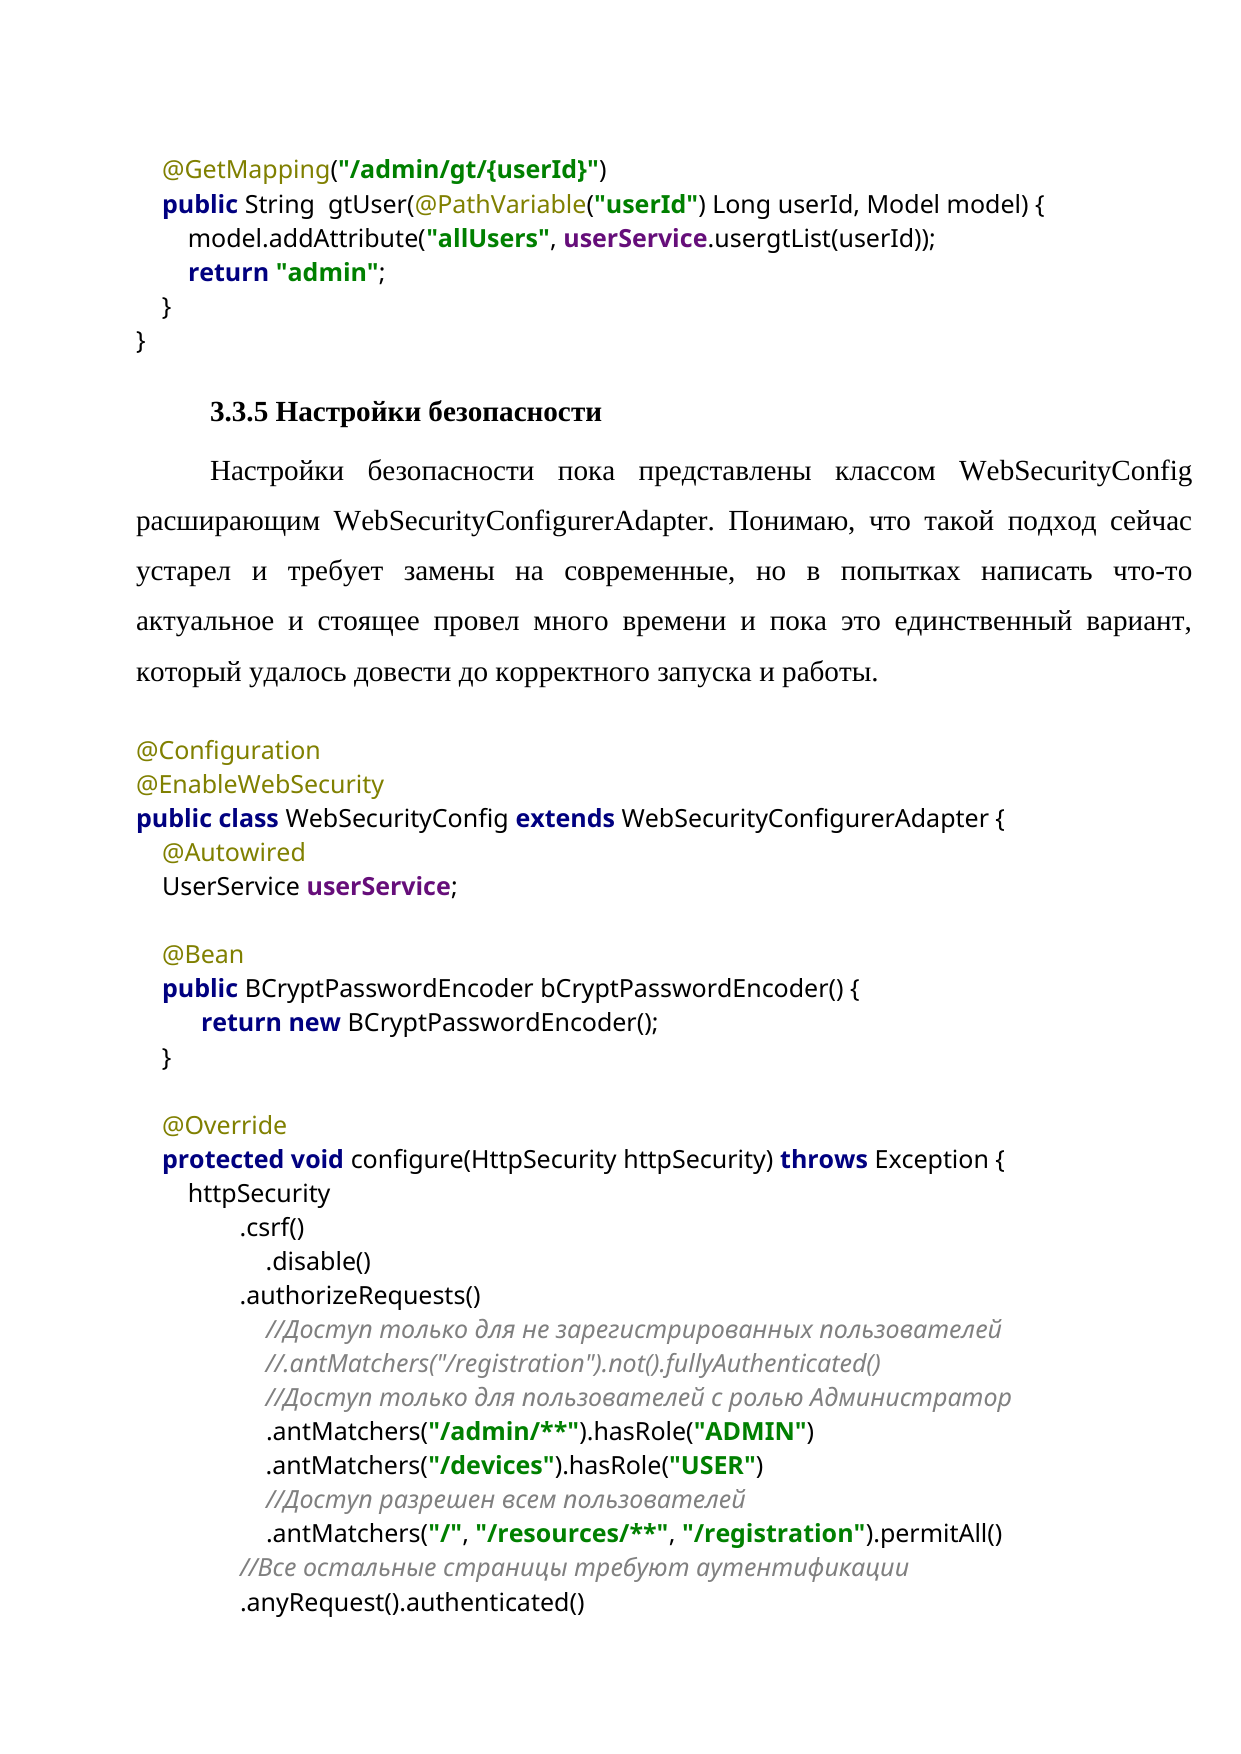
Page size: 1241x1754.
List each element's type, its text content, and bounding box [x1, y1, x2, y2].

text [136, 733, 1193, 1618]
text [136, 118, 1193, 357]
text 3.3.5 Настройки безопасности [136, 394, 1193, 428]
text Настройки безопасности пока представлены классом WebSecurityConfig расширающим WebSecurityConfigurerAdapter. Понимаю, что такой подход сейчас устарел и требует замены на современные, но в попытках написать что-то актуальное и стоящее провел много времени и пока это единственный вариант, который удалось довести до корректного запуска и работы. [136, 453, 1193, 687]
